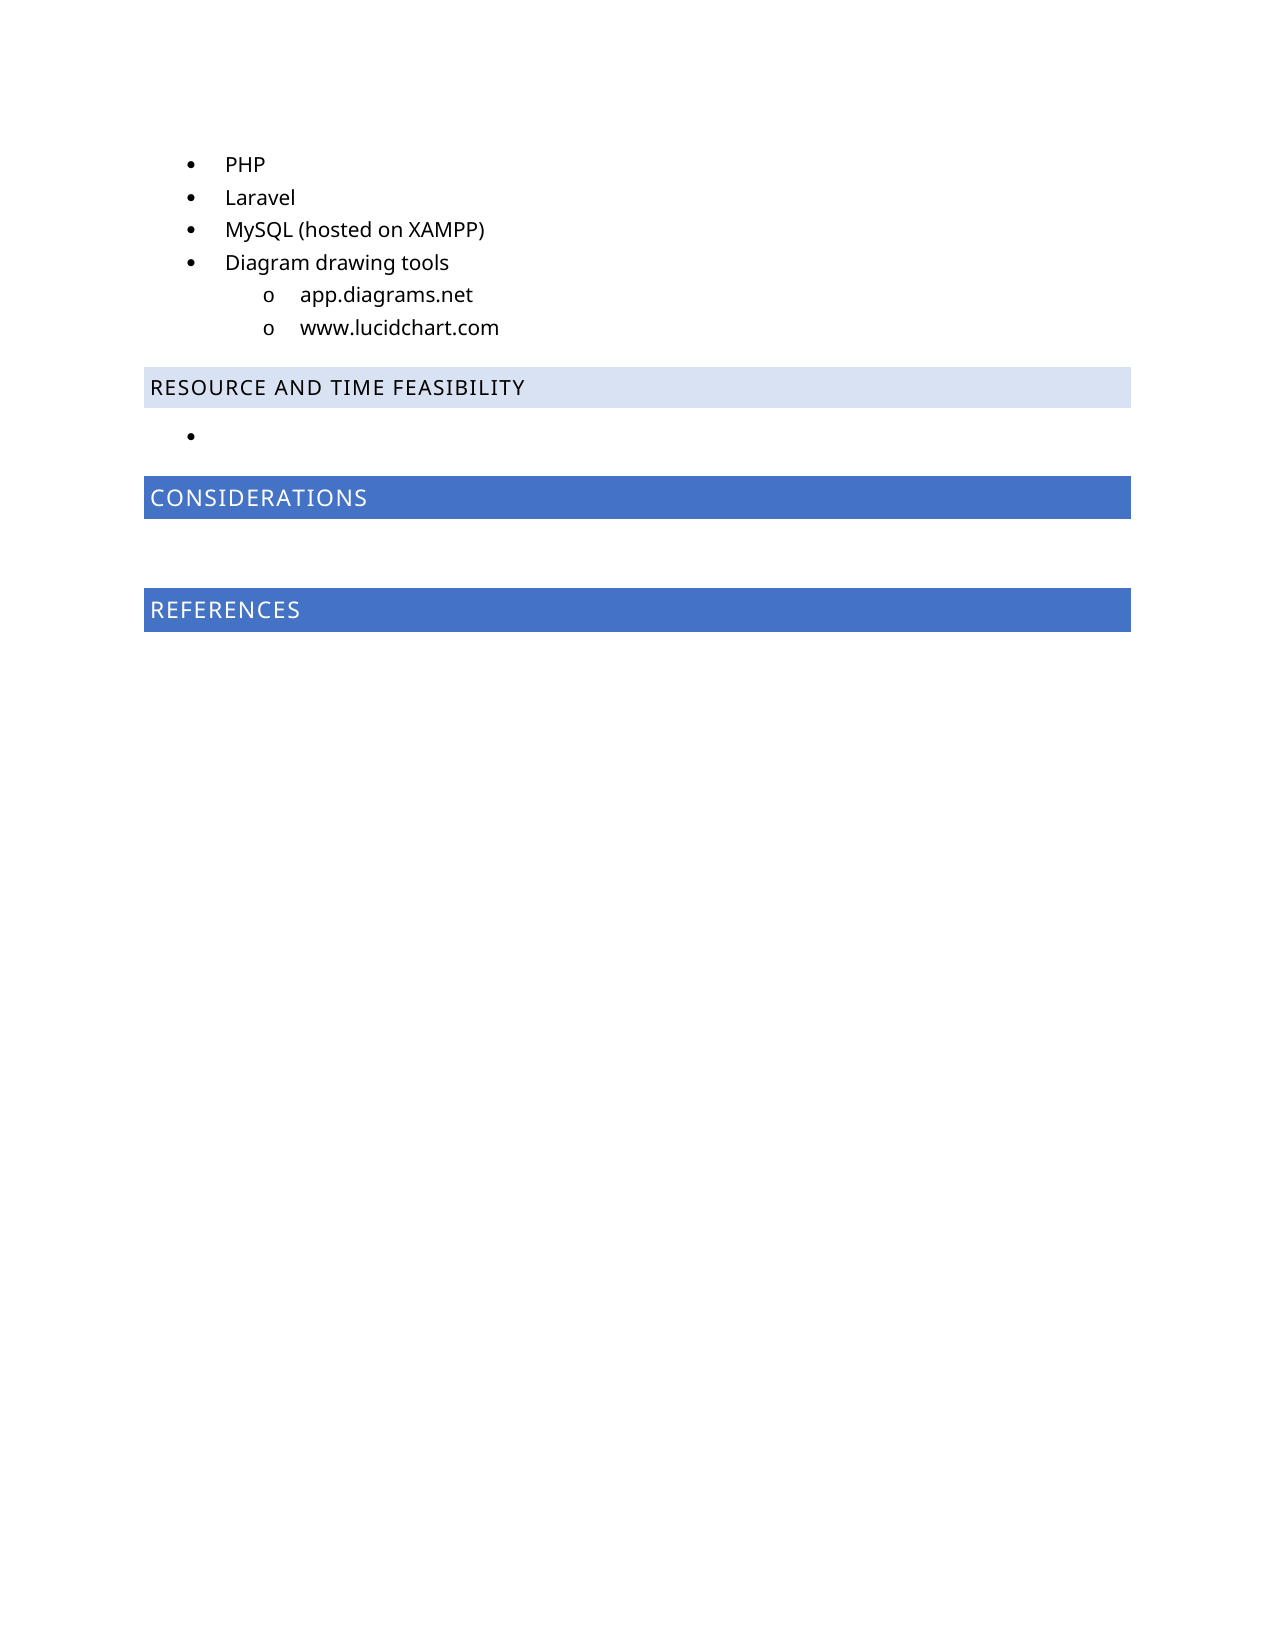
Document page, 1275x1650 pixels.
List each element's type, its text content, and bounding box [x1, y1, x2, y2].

list Laravel [187, 183, 1125, 211]
subtitle References [150, 594, 1125, 626]
list www.lucidchart.com [262, 313, 1125, 342]
subtitle Considerations [150, 482, 1125, 513]
list app.diagrams.net [262, 280, 1125, 309]
list PHP [187, 150, 1125, 178]
list MySQL (hosted on XAMPP) [187, 215, 1125, 244]
list Diagram drawing tools [187, 248, 1125, 276]
subtitle Resource and Time Feasibility [150, 373, 1125, 402]
